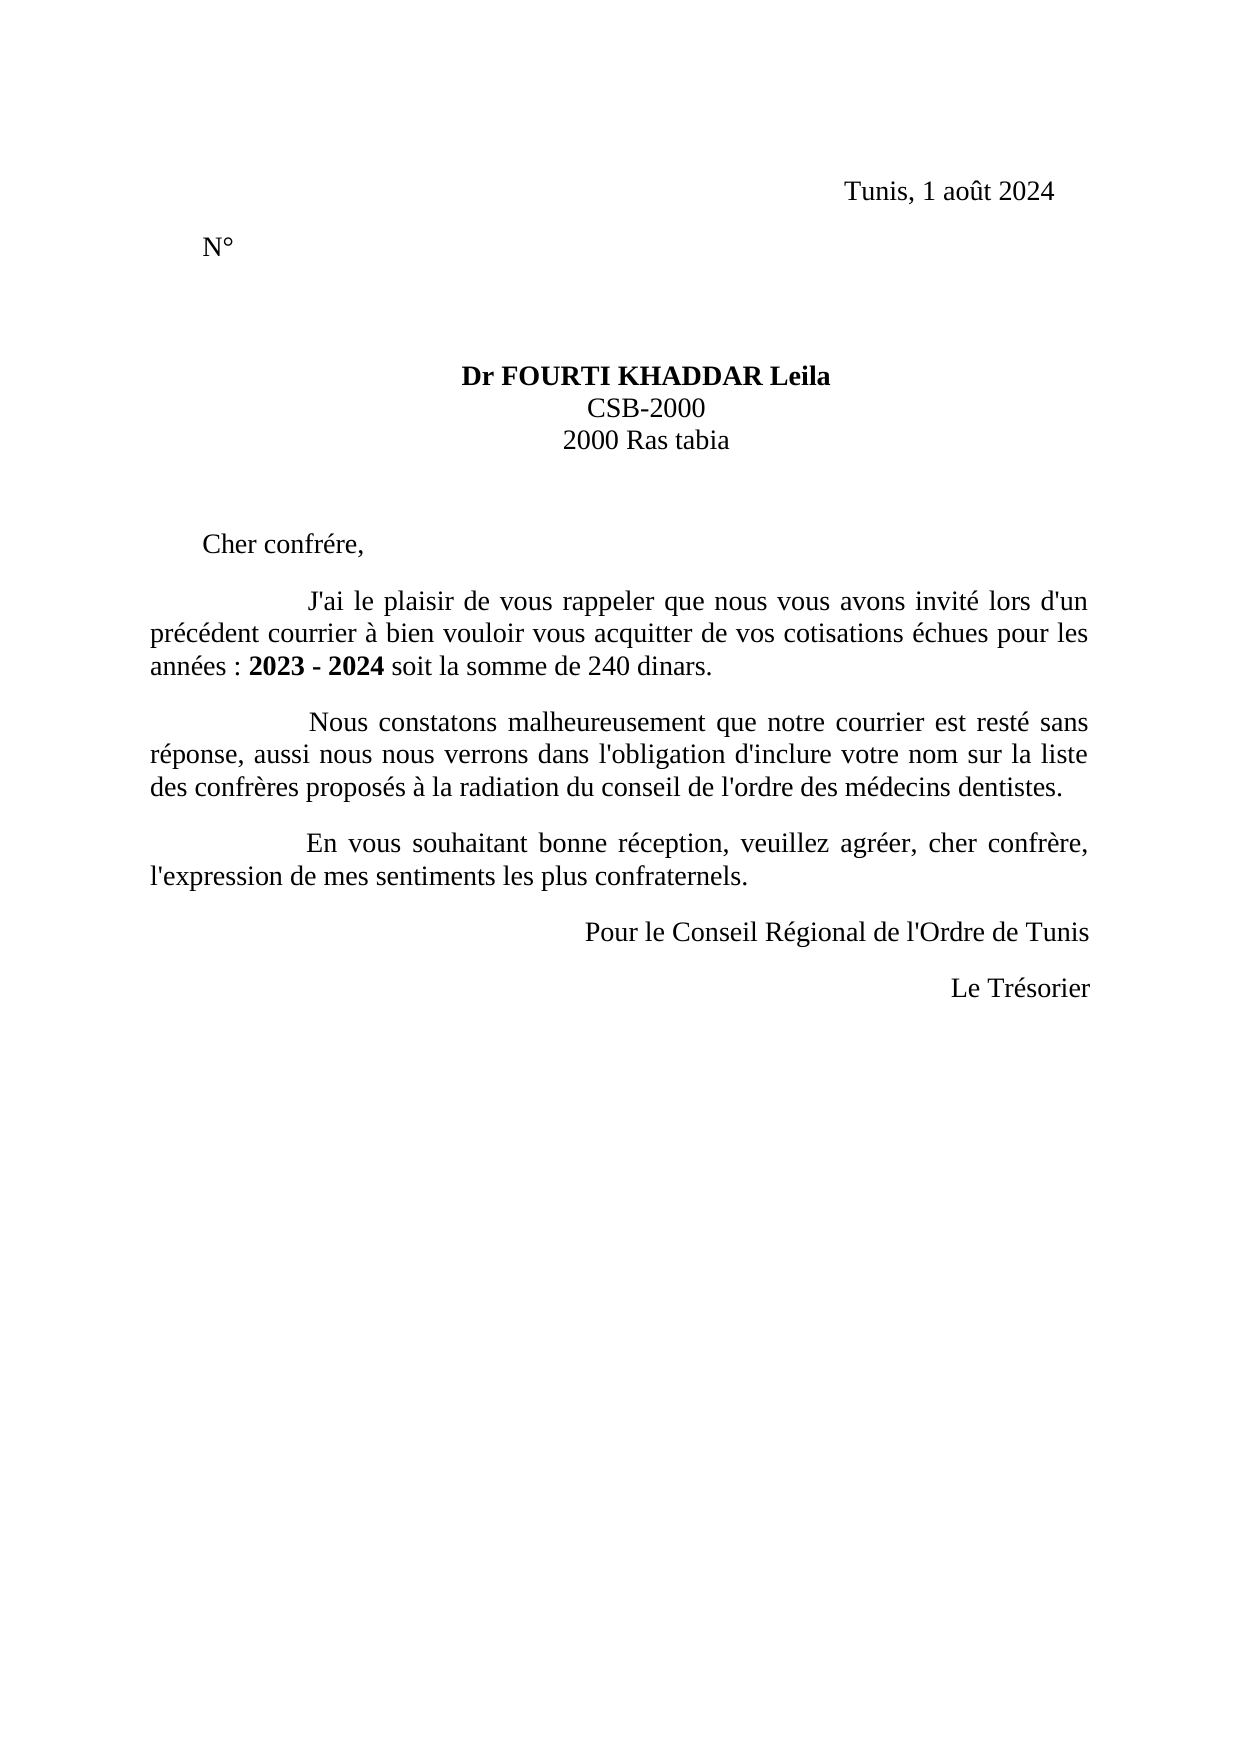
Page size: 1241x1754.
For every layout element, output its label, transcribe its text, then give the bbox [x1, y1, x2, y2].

text Nous constatons malheureusement que notre courrier est resté sans réponse, aussi nous nous verrons dans l'obligation d'inclure votre nom sur la liste des confrères proposés à la radiation du conseil de l'ordre des médecins dentistes. [150, 705, 1090, 802]
text N° [150, 230, 1090, 287]
text En vous souhaitant bonne réception, veuillez agréer, cher confrère, l'expression de mes sentiments les plus confraternels. [150, 826, 1090, 891]
text Pour le Conseil Régional de l'Ordre de Tunis [150, 915, 1090, 947]
text Le Trésorier [150, 971, 1090, 1004]
text Cher confrére, [150, 528, 1090, 560]
text Dr FOURTI KHADDAR Leila CSB-2000 2000 Ras tabia [150, 358, 1090, 456]
text J'ai le plaisir de vous rappeler que nous vous avons invité lors d'un précédent courrier à bien vouloir vous acquitter de vos cotisations échues pour les années : 2023 - 2024 soit la somme de 240 dinars. [150, 584, 1090, 681]
text Tunis, 1 août 2024 [150, 174, 1090, 206]
